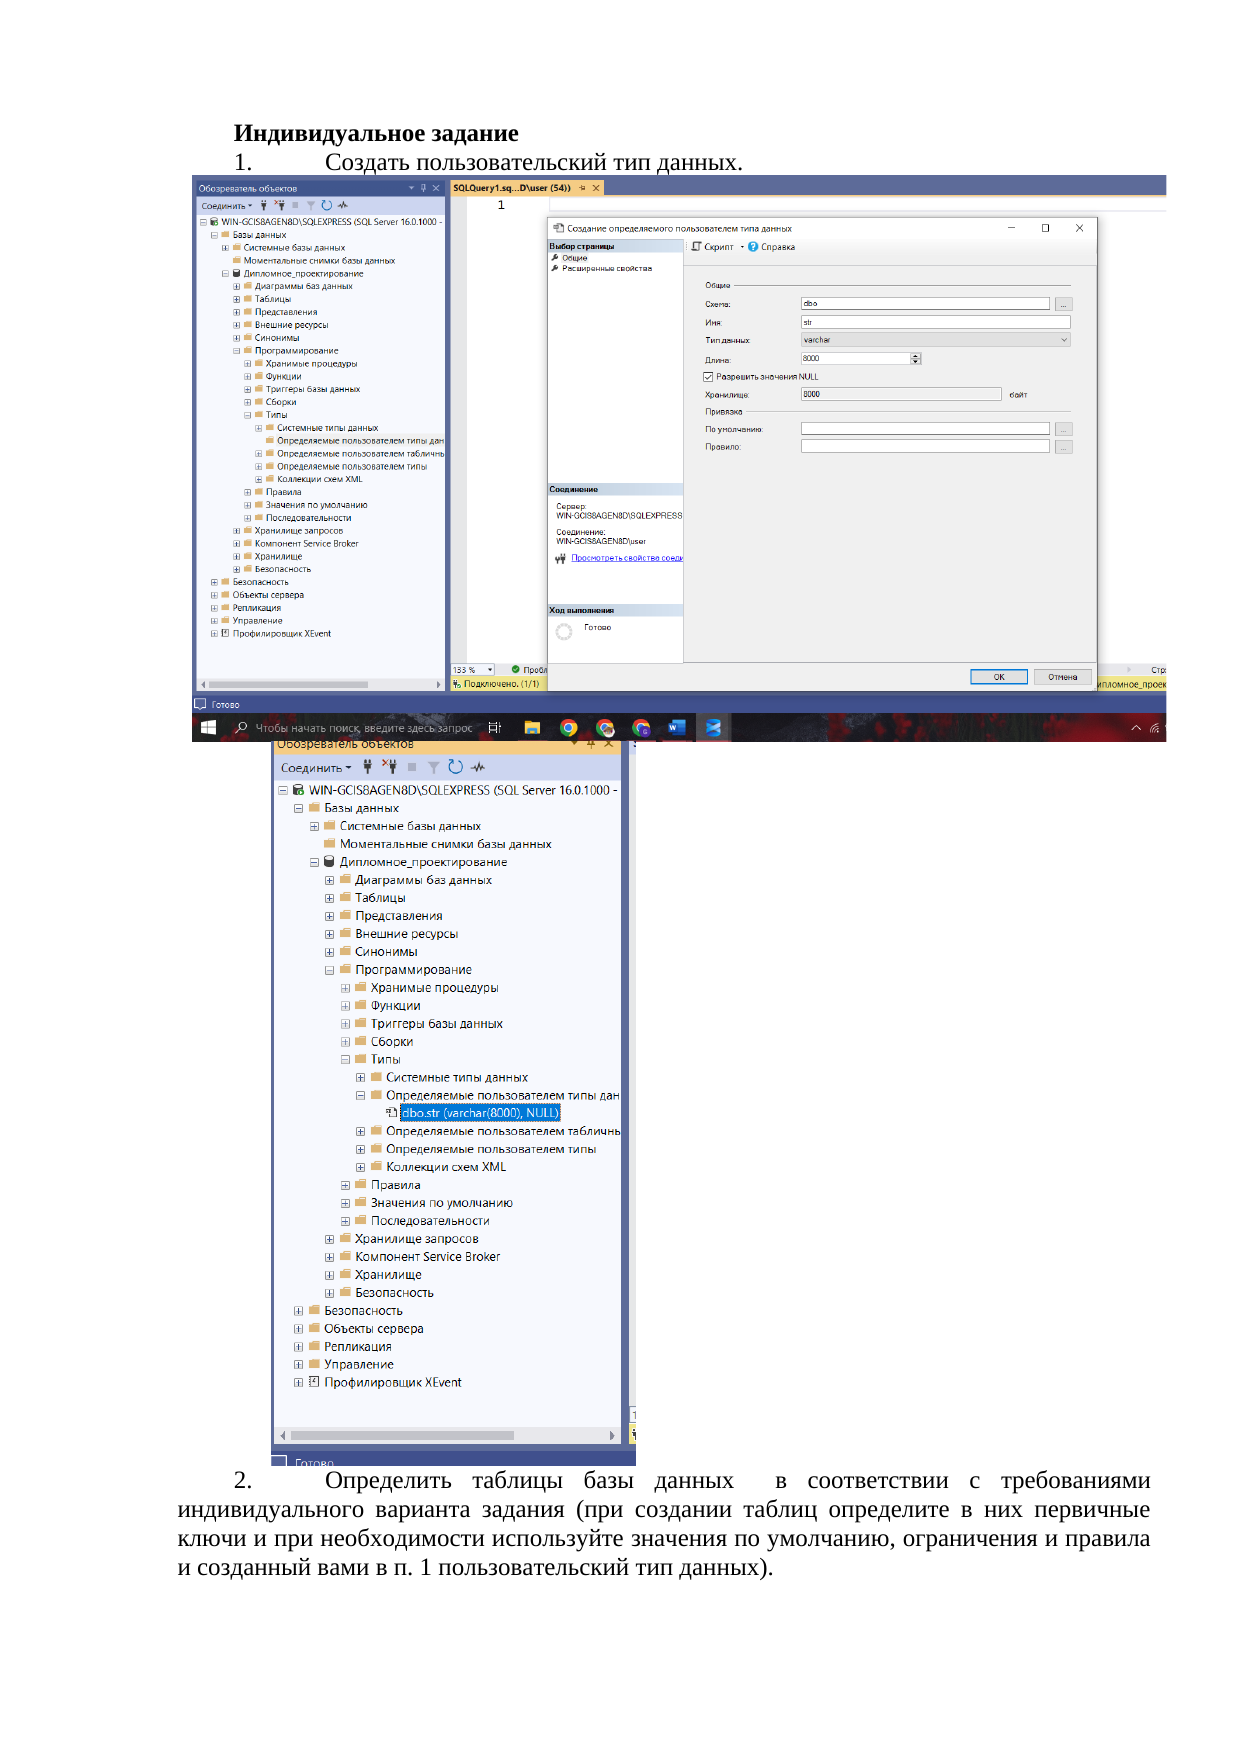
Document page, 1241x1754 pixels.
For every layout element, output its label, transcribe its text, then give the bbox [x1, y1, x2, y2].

text Индивидуальное задание [177, 118, 1152, 147]
list Определить таблицы базы данных в соответствии с требованиями индивидуального варианта задания (при создании таблиц определите в них первичные ключи и при необходимости используйте значения по умолчанию, ограничения и правила и созданный вами в п. 1 пользовательский тип данных). [177, 1466, 1152, 1581]
picture [192, 175, 1167, 1466]
list Создать пользовательский тип данных. [177, 147, 1152, 176]
